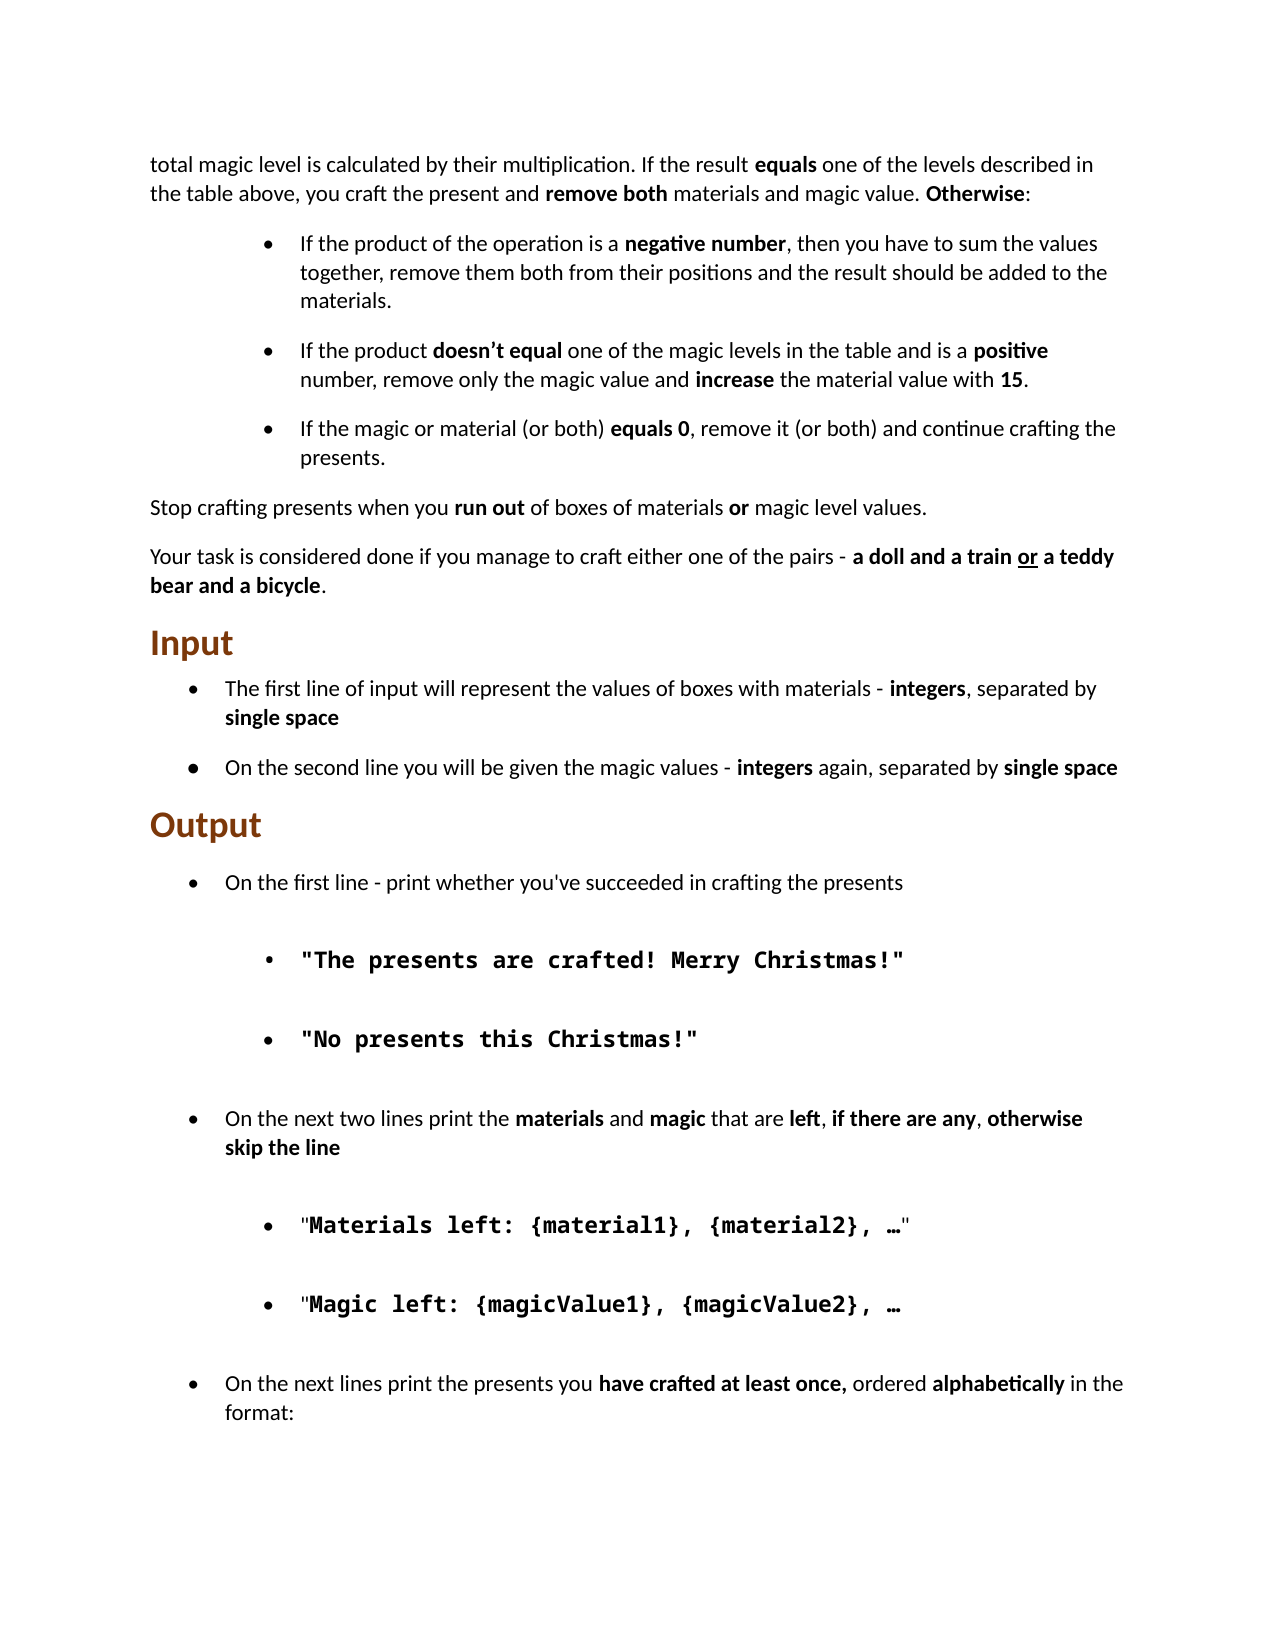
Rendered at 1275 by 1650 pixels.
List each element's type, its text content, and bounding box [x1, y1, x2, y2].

text Output [150, 814, 1125, 843]
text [150, 150, 1125, 207]
list On the first line - print whether you've succeeded in crafting the presents [187, 867, 1125, 896]
list If the magic or material (or both) equals 0, remove it (or both) and continue crafting the presents. [262, 414, 1125, 471]
list On the next lines print the presents you have crafted at least once, ordered alphabetically in the format: [187, 1368, 1125, 1426]
list "No presents this Christmas!" [262, 1024, 1125, 1053]
list "Materials left: {material1}, {material2}, …" [262, 1211, 1125, 1239]
text Stop crafting presents when you run out of boxes of materials or magic level values. [150, 492, 1125, 521]
list "Magic left: {magicValue1}, {magicValue2}, … [262, 1289, 1125, 1318]
list "The presents are crafted! Merry Christmas!" [262, 946, 1125, 974]
text Your task is considered done if you manage to craft either one of the pairs - a doll and a train or a teddy bear and a bicycle. [150, 542, 1125, 599]
list On the second line you will be given the magic values - integers again, separated by single space [187, 752, 1125, 781]
list If the product of the operation is a negative number, then you have to sum the values together, remove them both from their positions and the result should be added to the materials. [262, 228, 1125, 314]
text Input [150, 632, 1125, 661]
list On the next two lines print the materials and magic that are left, if there are any, otherwise skip the line [187, 1103, 1125, 1161]
list If the product doesn’t equal one of the magic levels in the table and is a positive number, remove only the magic value and increase the material value with 15. [262, 335, 1125, 393]
list The first line of input will represent the values of boxes with materials - integers, separated by single space [187, 674, 1125, 731]
